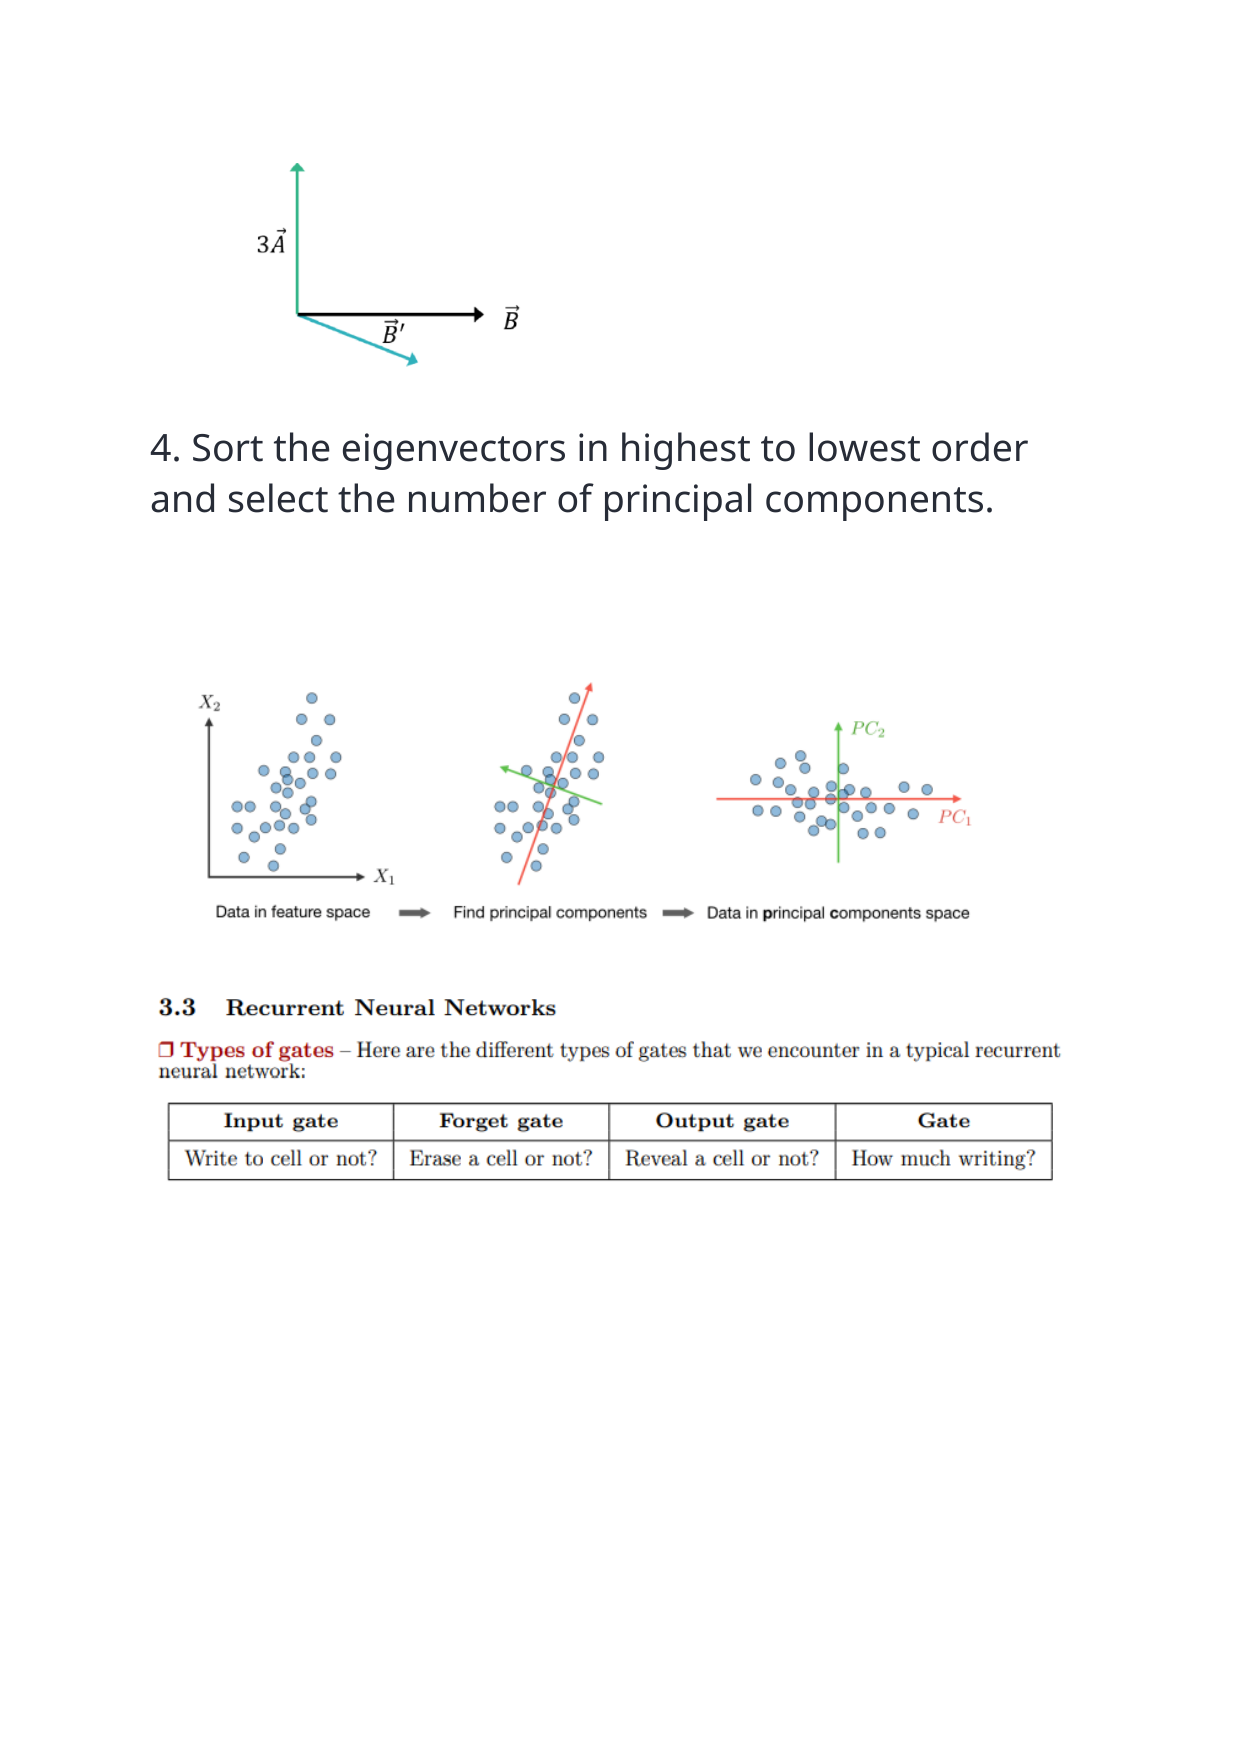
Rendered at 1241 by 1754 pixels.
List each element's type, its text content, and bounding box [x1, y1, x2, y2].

picture [150, 987, 1091, 1205]
subtitle 4. Sort the eigenvectors in highest to lowest order and select the number of principal components. [150, 421, 1090, 523]
picture [150, 662, 1063, 969]
picture [227, 150, 560, 372]
